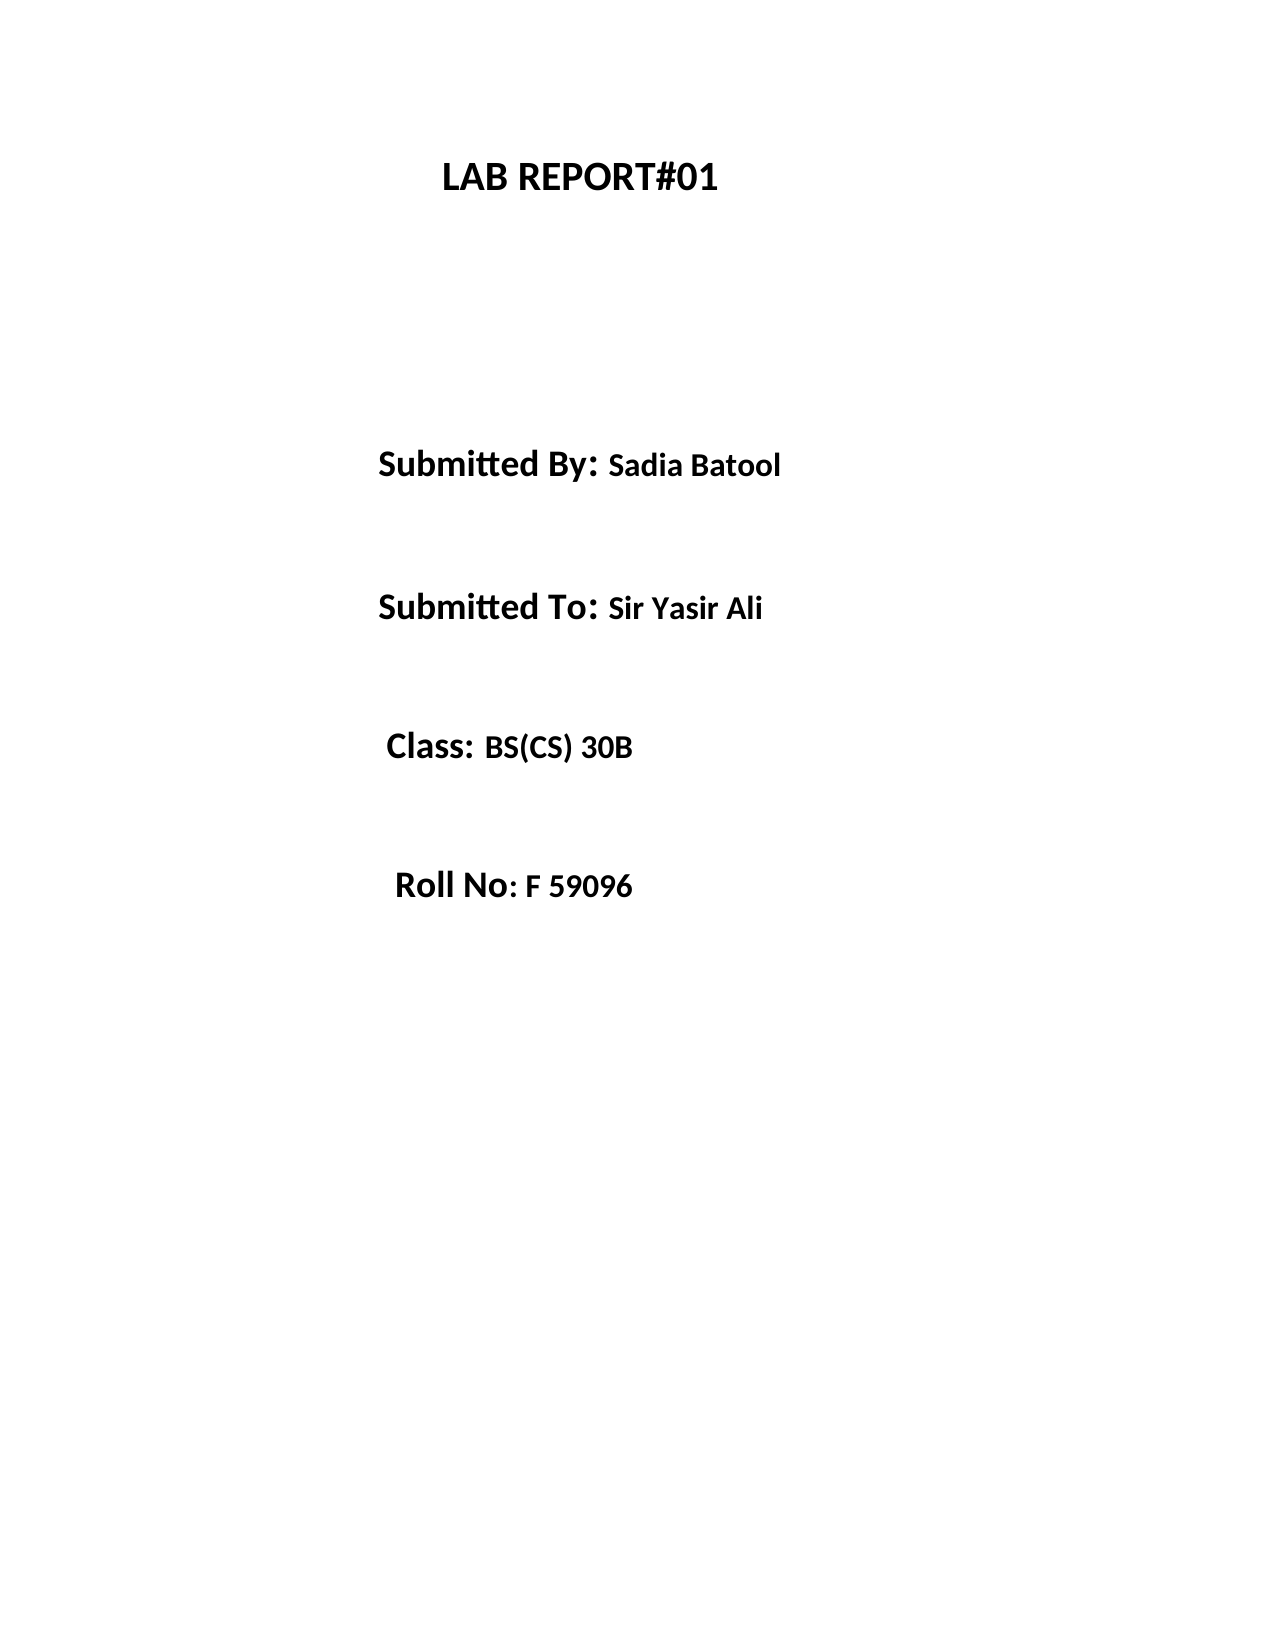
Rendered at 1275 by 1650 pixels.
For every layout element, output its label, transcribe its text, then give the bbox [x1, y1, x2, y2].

text Roll No: F 59096 [150, 861, 1125, 906]
text LAB REPORT#01 [150, 150, 1125, 201]
text Class: BS(CS) 30B [150, 722, 1125, 768]
text Submitted To: Sir Yasir Ali [150, 579, 1125, 630]
text Submitted By: Sadia Batool [150, 436, 1125, 487]
